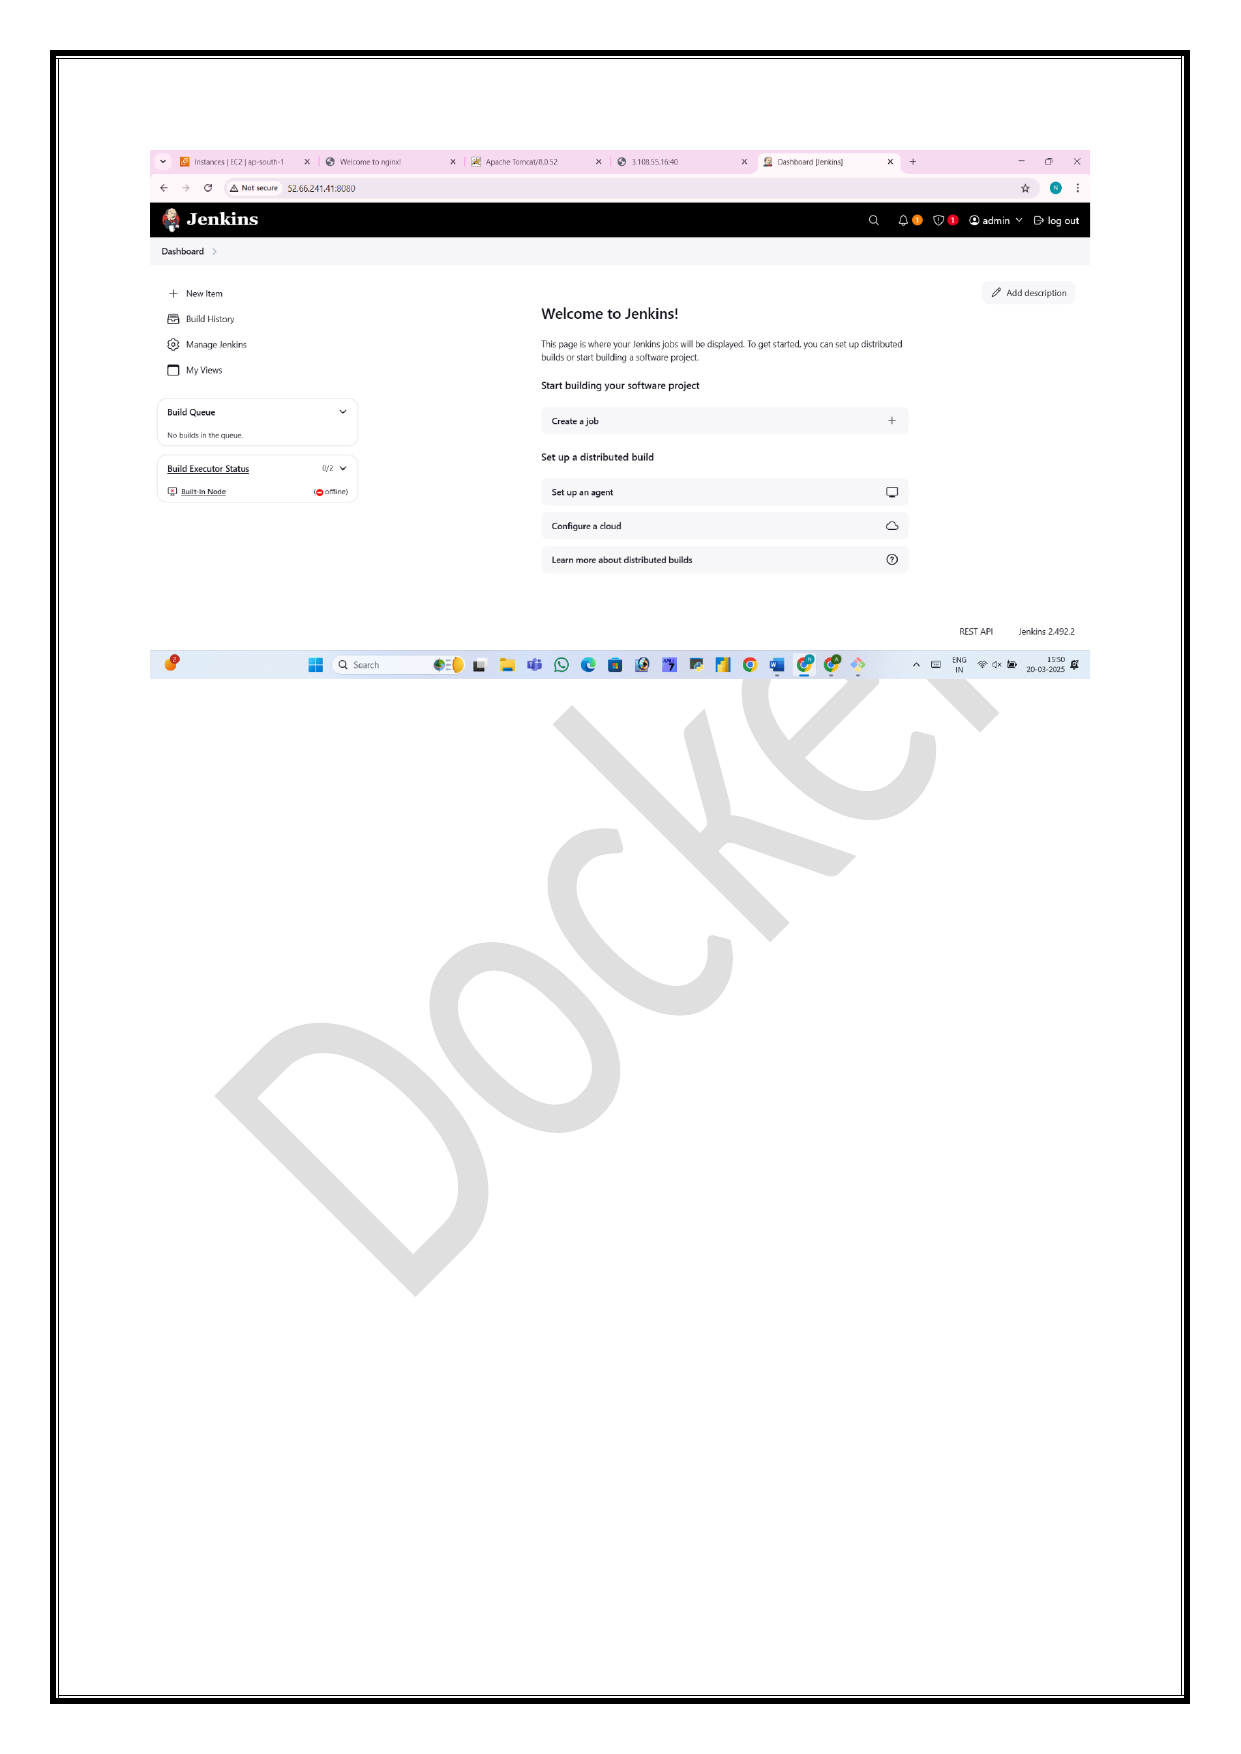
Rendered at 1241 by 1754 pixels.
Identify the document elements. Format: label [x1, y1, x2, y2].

picture [150, 150, 1091, 679]
